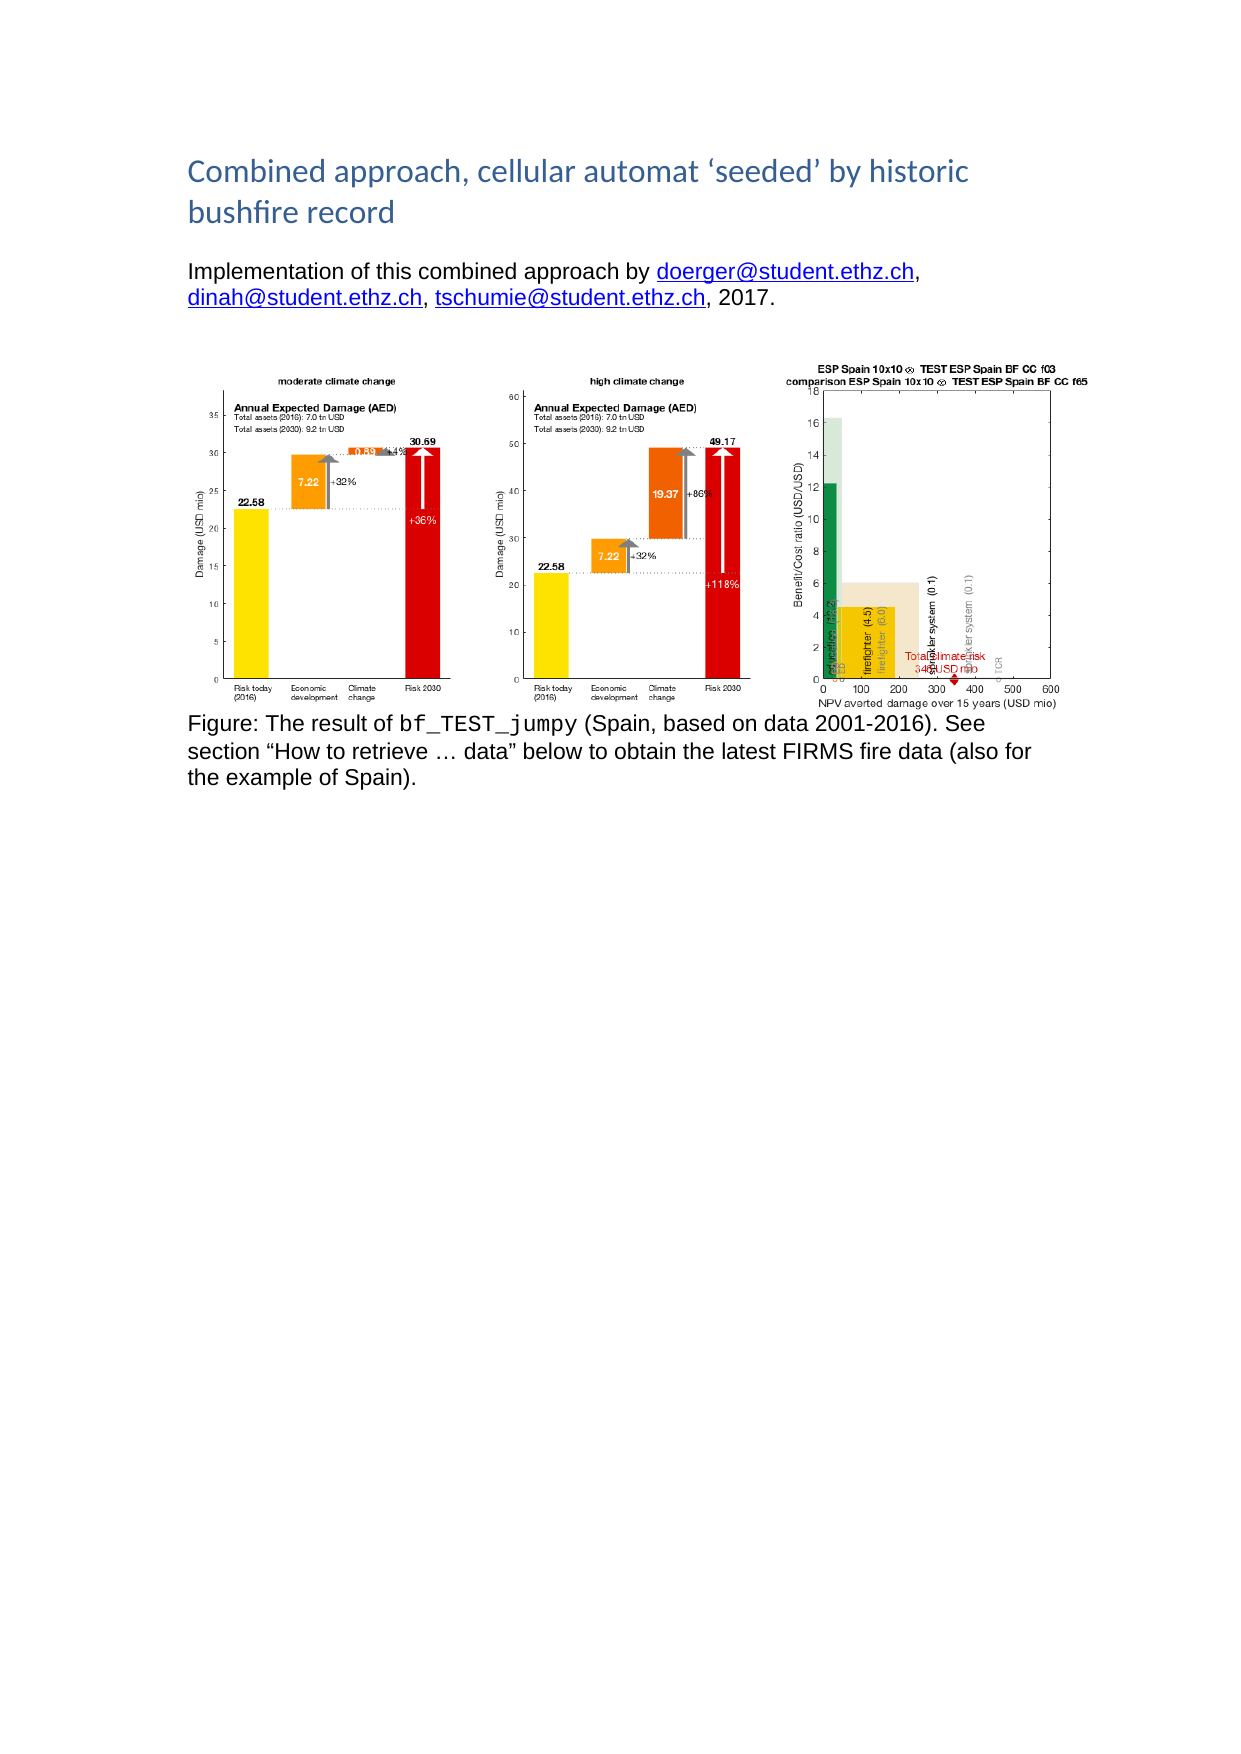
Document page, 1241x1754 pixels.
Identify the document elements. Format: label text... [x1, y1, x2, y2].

subtitle Combined approach, cellular automat ‘seeded’ by historic bushfire record [187, 150, 1053, 231]
picture [187, 363, 1096, 710]
text Implementation of this combined approach by doerger@student.ethz.ch, dinah@student.ethz.ch, tschumie@student.ethz.ch, 2017. [187, 258, 1053, 311]
text Figure: The result of bf_TEST_jumpy (Spain, based on data 2001-2016). See section “How to retrieve … data” below to obtain the latest FIRMS fire data (also for the example of Spain). [187, 710, 1053, 791]
